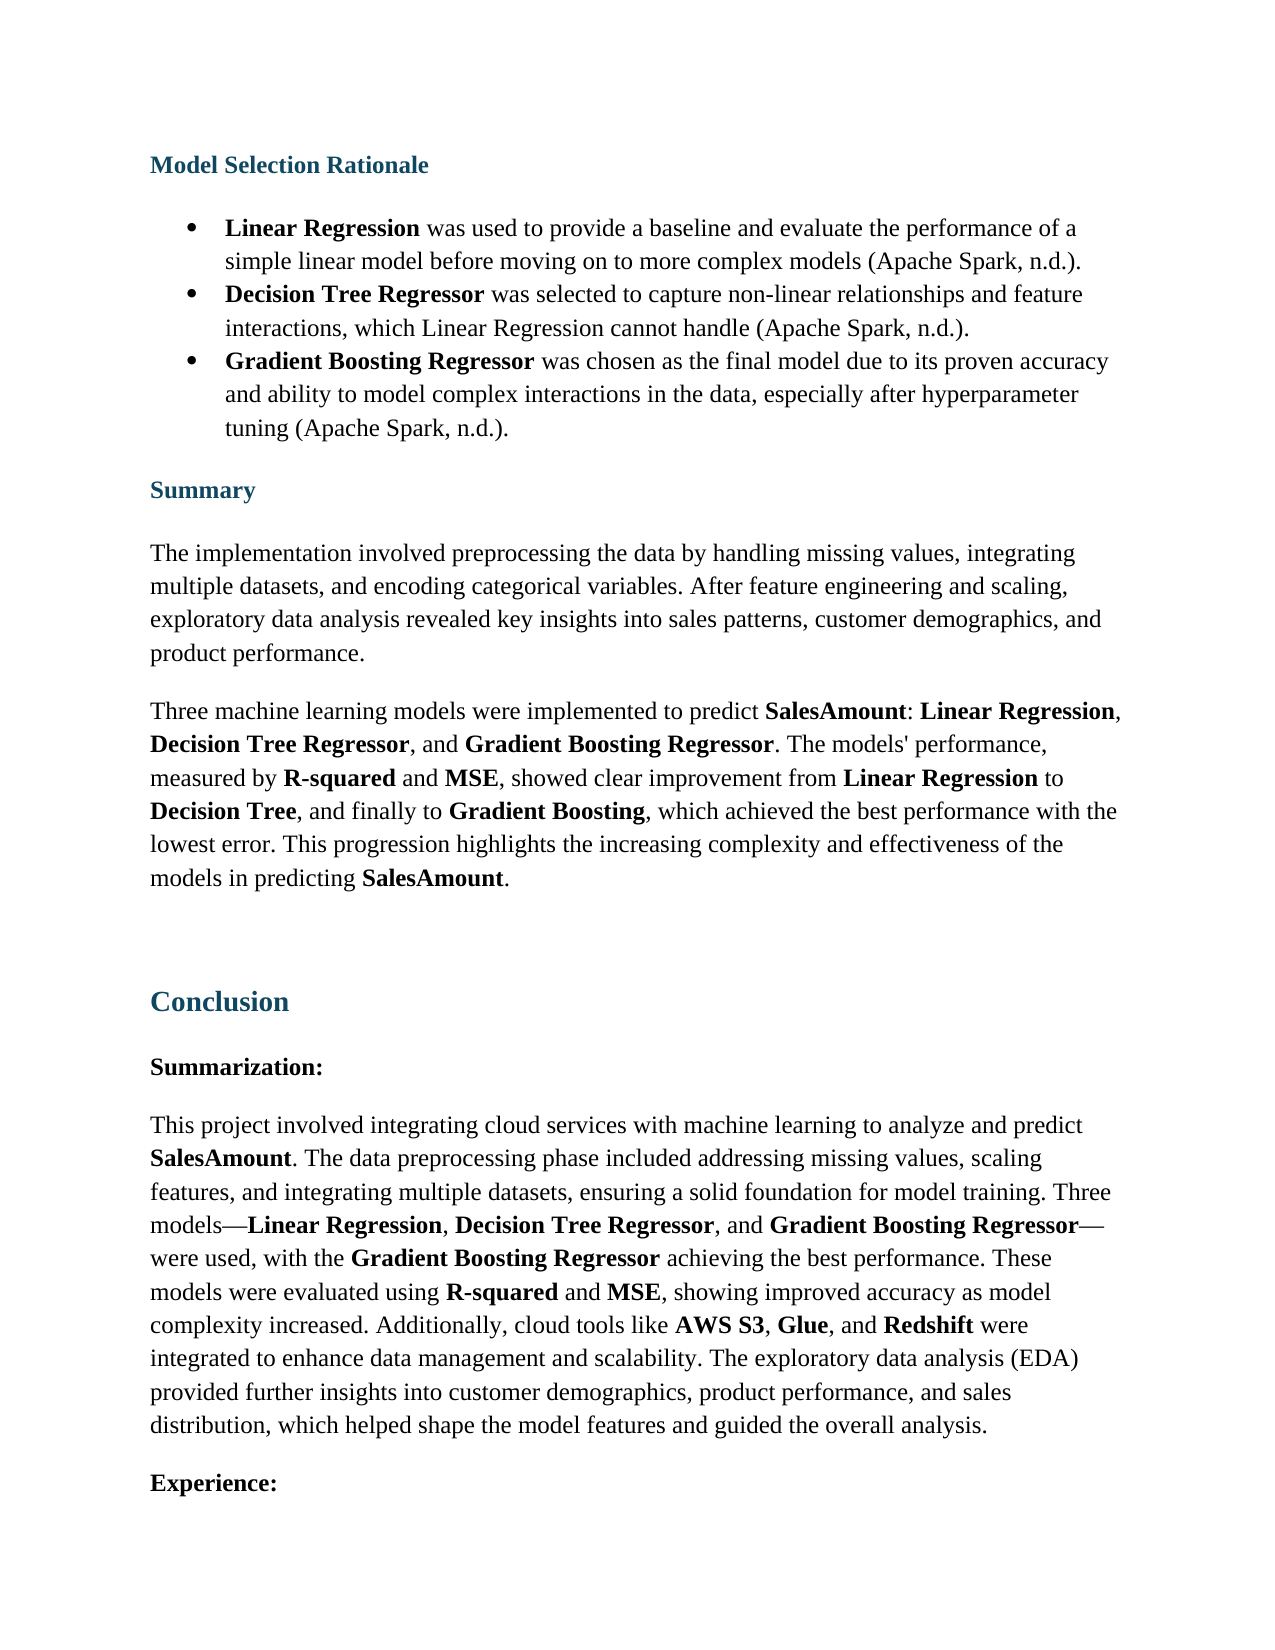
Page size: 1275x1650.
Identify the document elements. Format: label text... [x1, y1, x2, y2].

text The implementation involved preprocessing the data by handling missing values, integrating multiple datasets, and encoding categorical variables. After feature engineering and scaling, exploratory data analysis revealed key insights into sales patterns, customer demographics, and product performance. [150, 538, 1125, 667]
subtitle Summary [150, 475, 1125, 504]
subtitle Model Selection Rationale [150, 150, 1125, 179]
text Summarization: [150, 1052, 1125, 1081]
text This project involved integrating cloud services with machine learning to analyze and predict SalesAmount. The data preprocessing phase included addressing missing values, scaling features, and integrating multiple datasets, ensuring a solid foundation for model training. Three models—Linear Regression, Decision Tree Regressor, and Gradient Boosting Regressor—were used, with the Gradient Boosting Regressor achieving the best performance. These models were evaluated using R-squared and MSE, showing improved accuracy as model complexity increased. Additionally, cloud tools like AWS S3, Glue, and Redshift were integrated to enhance data management and scalability. The exploratory data analysis (EDA) provided further insights into customer demographics, product performance, and sales distribution, which helped shape the model features and guided the overall analysis. [150, 1110, 1125, 1439]
list Linear Regression was used to provide a baseline and evaluate the performance of a simple linear model before moving on to more complex models (Apache Spark, n.d.). [187, 213, 1125, 275]
text Experience: [150, 1468, 1125, 1497]
list Gradient Boosting Regressor was chosen as the final model due to its proven accuracy and ability to model complex interactions in the data, especially after hyperparameter tuning (Apache Spark, n.d.). [187, 346, 1125, 441]
text Three machine learning models were implemented to predict SalesAmount: Linear Regression, Decision Tree Regressor, and Gradient Boosting Regressor. The models' performance, measured by R-squared and MSE, showed clear improvement from Linear Regression to Decision Tree, and finally to Gradient Boosting, which achieved the best performance with the lowest error. This progression highlights the increasing complexity and effectiveness of the models in predicting SalesAmount. [150, 696, 1125, 892]
subtitle Conclusion [150, 984, 1125, 1017]
list Decision Tree Regressor was selected to capture non-linear relationships and feature interactions, which Linear Regression cannot handle (Apache Spark, n.d.). [187, 279, 1125, 341]
